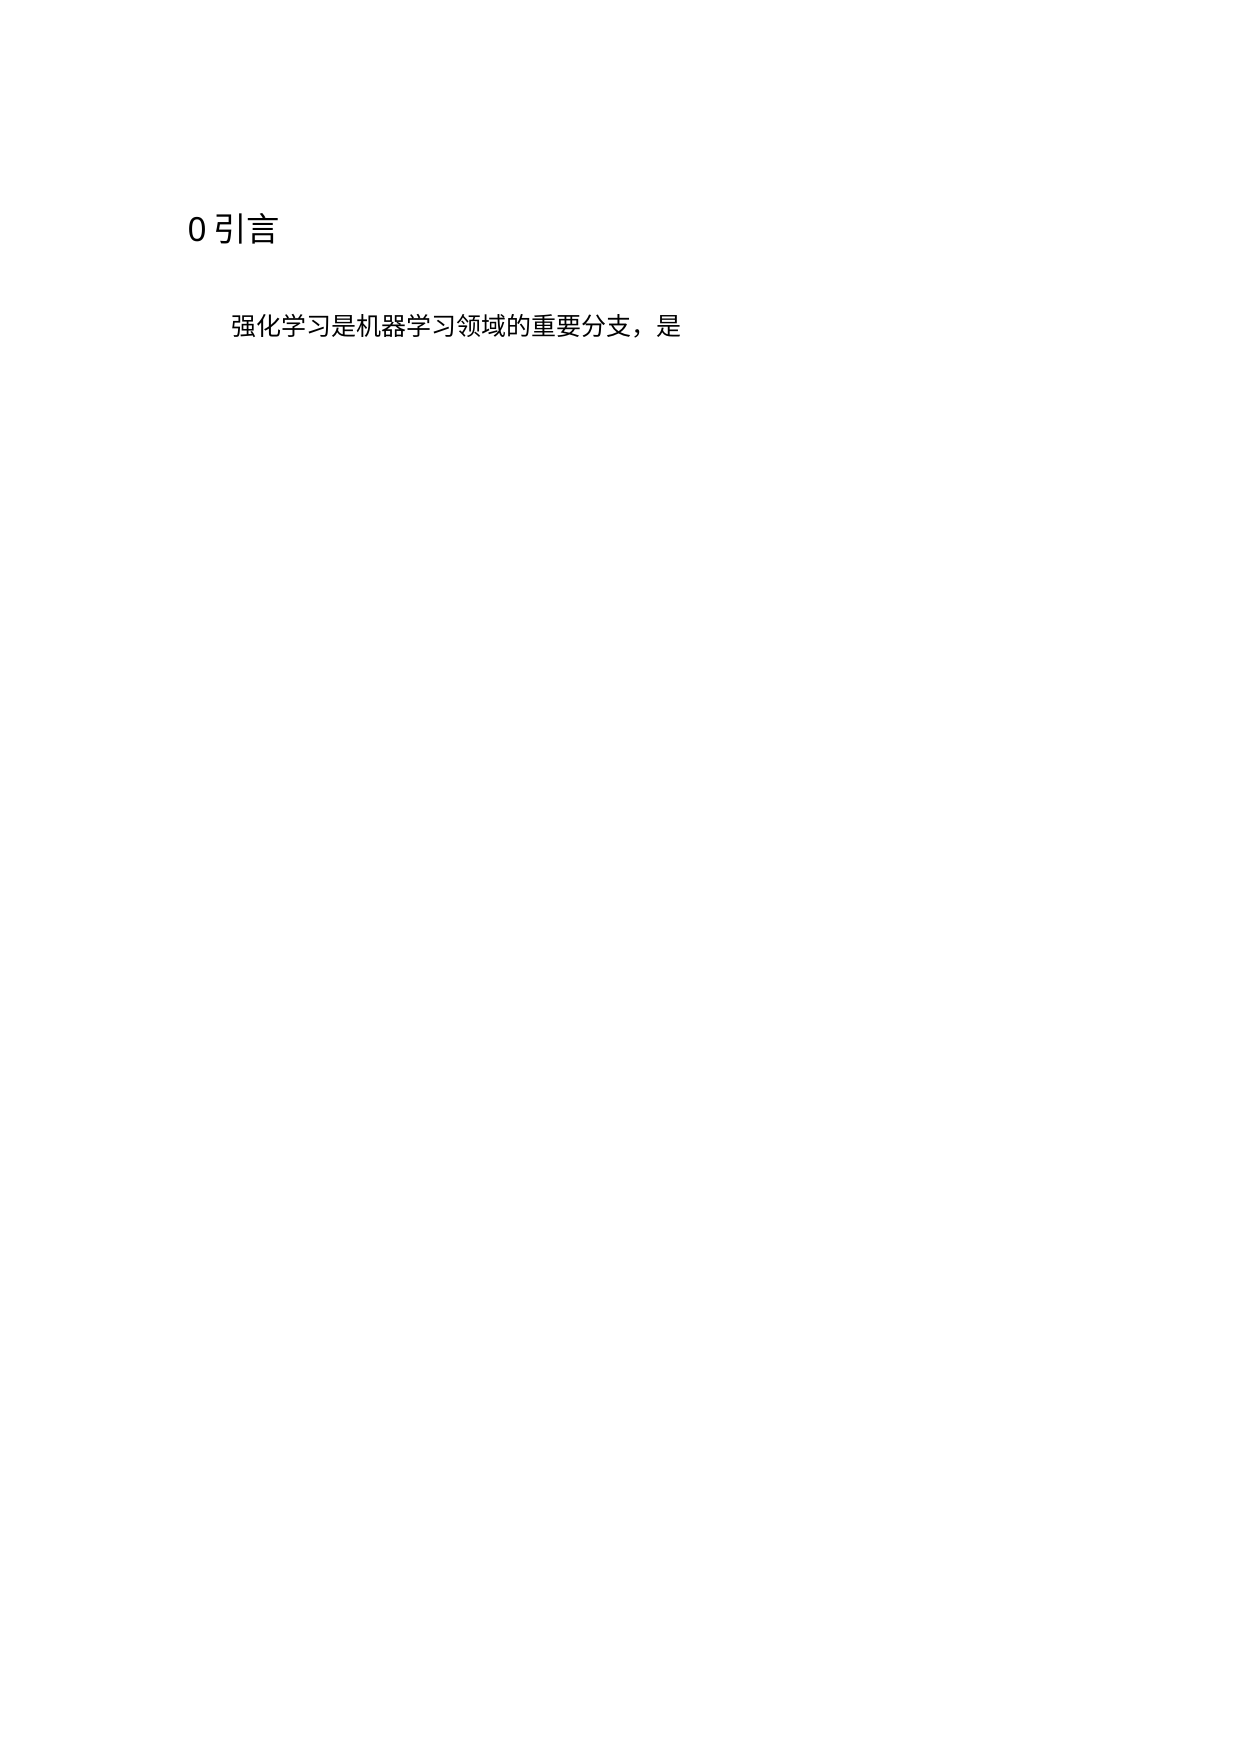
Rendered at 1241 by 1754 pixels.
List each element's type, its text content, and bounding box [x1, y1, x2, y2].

subtitle 0引言 [187, 194, 1053, 259]
text 强化学习是机器学习领域的重要分支，是 [187, 292, 1053, 357]
